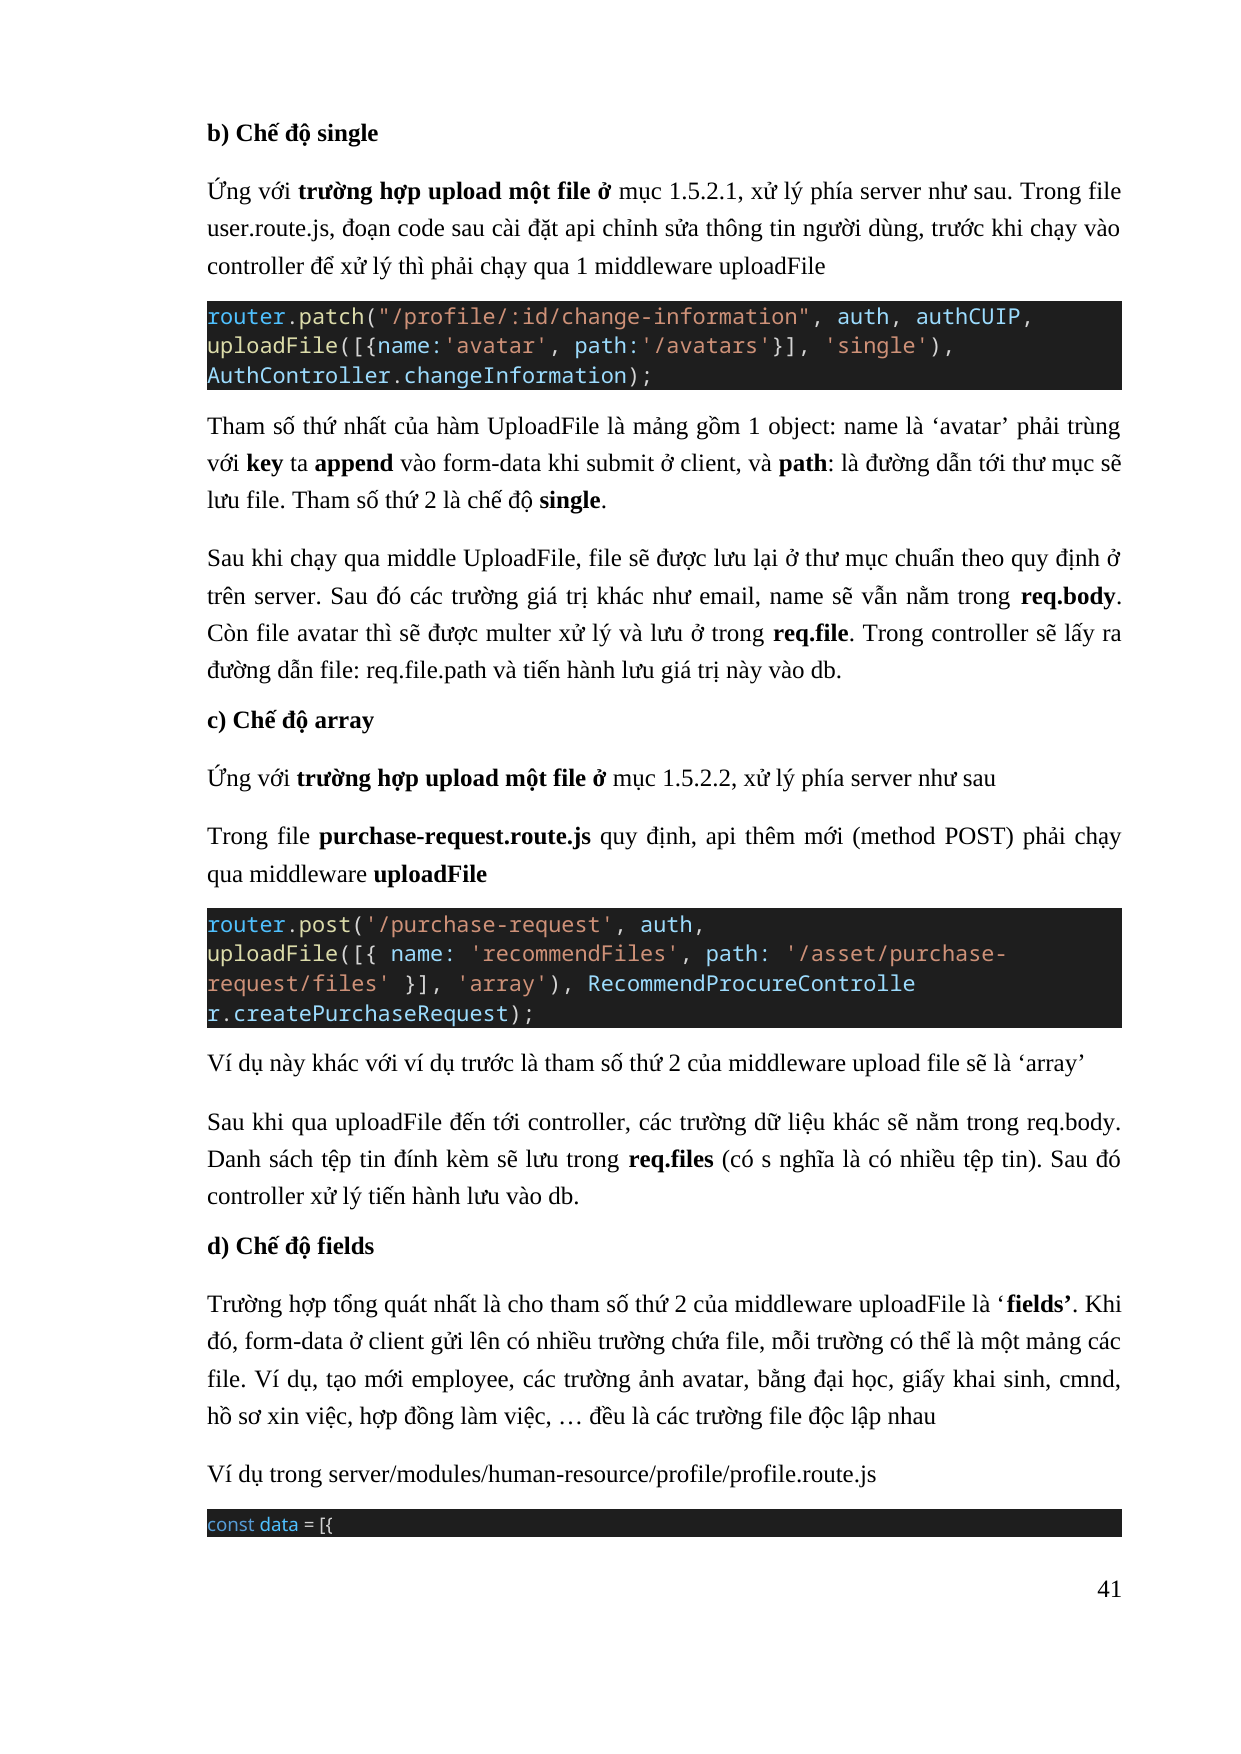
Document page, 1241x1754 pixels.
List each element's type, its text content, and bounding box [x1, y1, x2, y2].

subtitle Chế độ array [207, 705, 1122, 734]
text router.post('/purchase-request', auth, [207, 908, 1122, 938]
text Tham số thứ nhất của hàm UploadFile là mảng gồm 1 object: name là ‘avatar’ phải trùng với key ta append vào form-data khi submit ở client, và path: là đường dẫn tới thư mục sẽ lưu file. Tham số thứ 2 là chế độ single. [207, 411, 1122, 514]
text Sau khi qua uploadFile đến tới controller, các trường dữ liệu khác sẽ nằm trong req.body. Danh sách tệp tin đính kèm sẽ lưu trong req.files (có s nghĩa là có nhiều tệp tin). Sau đó controller xử lý tiến hành lưu vào db. [207, 1107, 1122, 1210]
text router.patch("/profile/:id/change-information", auth, authCUIP, [207, 301, 1122, 330]
text Ví dụ này khác với ví dụ trước là tham số thứ 2 của middleware upload file sẽ là ‘array’ [207, 1048, 1122, 1077]
subtitle Chế độ single [207, 118, 1122, 147]
text Trong file purchase-request.route.js quy định, api thêm mới (method POST) phải chạy qua middleware uploadFile [207, 821, 1122, 887]
text Ứng với trường hợp upload một file ở mục 5.8.2.1, xử lý phía server như sau. Trong file user.route.js, đoạn code sau cài đặt api chỉnh sửa thông tin người dùng, trước khi chạy vào controller để xử lý thì phải chạy qua 1 middleware uploadFile [207, 176, 1122, 279]
text Ứng với trường hợp upload một file ở mục 5.8.2.2, xử lý phía server như sau [207, 763, 1122, 792]
text Trường hợp tổng quát nhất là cho tham số thứ 2 của middleware uploadFile là ‘fields’. Khi đó, form-data ở client gửi lên có nhiều trường chứa file, mỗi trường có thể là một mảng các file. Ví dụ, tạo mới employee, các trường ảnh avatar, bằng đại học, giấy khai sinh, cmnd, hồ sơ xin việc, hợp đồng làm việc, … đều là các trường file độc lập nhau [207, 1289, 1122, 1430]
text uploadFile([{ name: 'recommendFiles', path: '/asset/purchase-request/files' }], 'array'), RecommendProcureController.createPurchaseRequest); [207, 938, 1122, 1028]
text const data = [{ [207, 1509, 1122, 1537]
text uploadFile([{name:'avatar', path:'/avatars'}], 'single'), [207, 330, 1122, 360]
text Sau khi chạy qua middle UploadFile, file sẽ được lưu lại ở thư mục chuẩn theo quy định ở trên server. Sau đó các trường giá trị khác như email, name sẽ vẫn nằm trong req.body. Còn file avatar thì sẽ được multer xử lý và lưu ở trong req.file. Trong controller sẽ lấy ra đường dẫn file: req.file.path và tiến hành lưu giá trị này vào db. [207, 543, 1122, 684]
subtitle Chế độ fields [207, 1231, 1122, 1260]
text Ví dụ trong server/modules/human-resource/profile/profile.route.js [207, 1459, 1122, 1488]
text AuthController.changeInformation); [207, 360, 1122, 390]
